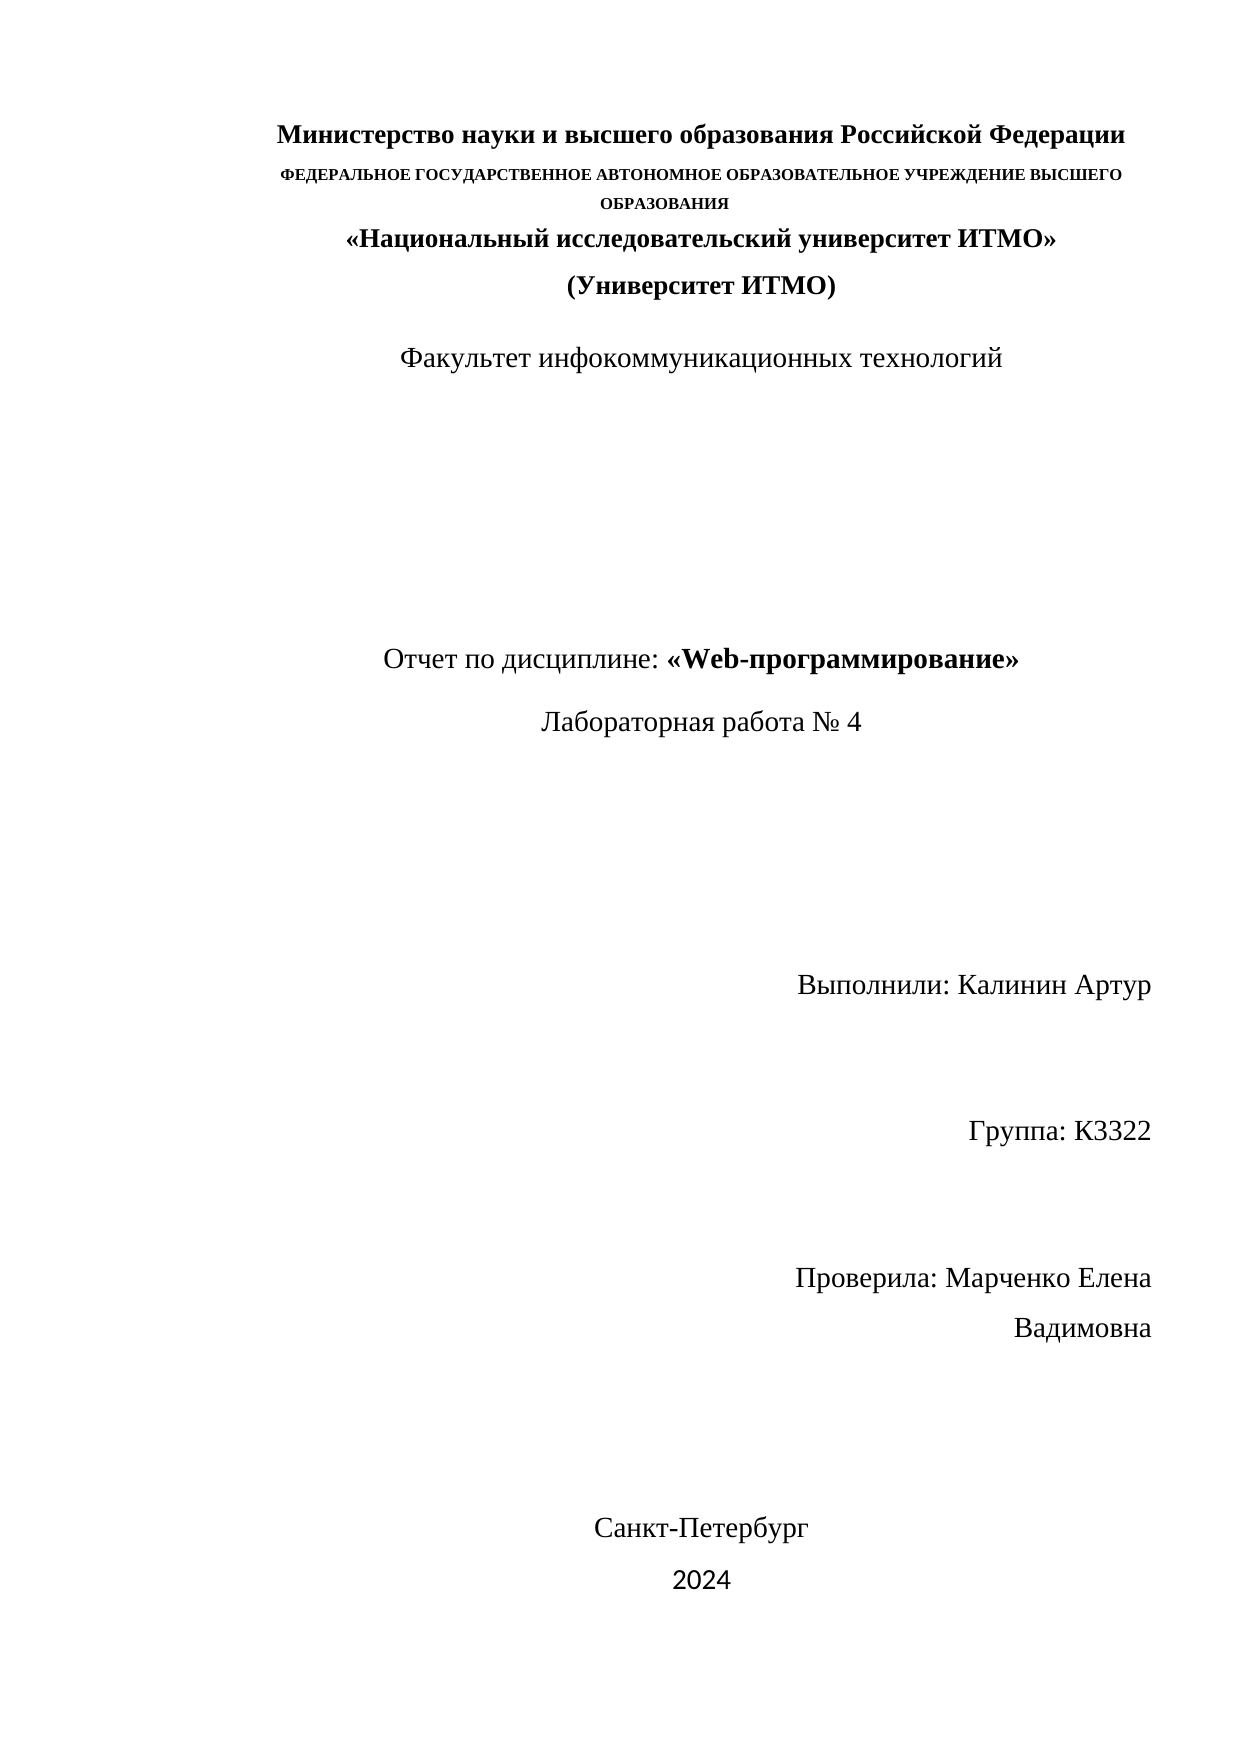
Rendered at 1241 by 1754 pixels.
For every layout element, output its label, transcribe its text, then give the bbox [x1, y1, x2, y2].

text Министерство науки и высшего образования Российской Федерации [177, 118, 1152, 149]
text Санкт-Петербург [177, 1510, 1152, 1544]
text (Университет ИТМО) [177, 269, 1152, 300]
text Факультет инфокоммуникационных технологий [177, 341, 1152, 374]
text Выполнили: Калинин Артур [679, 967, 1152, 1000]
text Отчет по дисциплине: «Web-программирование» [177, 641, 1152, 674]
text Группа: К3322 [679, 1113, 1152, 1147]
text Лабораторная работа № 4 [177, 704, 1152, 737]
text 2024 [177, 1561, 1152, 1596]
text Проверила: Марченко Елена Вадимовна [679, 1260, 1152, 1344]
text «Национальный исследовательский университет ИТМО» [177, 222, 1152, 253]
text ФЕДЕРАЛЬНОЕ ГОСУДАРСТВЕННОЕ АВТОНОМНОЕ ОБРАЗОВАТЕЛЬНОЕ УЧРЕЖДЕНИЕ ВЫСШЕГО ОБРАЗОВАНИЯ [177, 165, 1152, 213]
